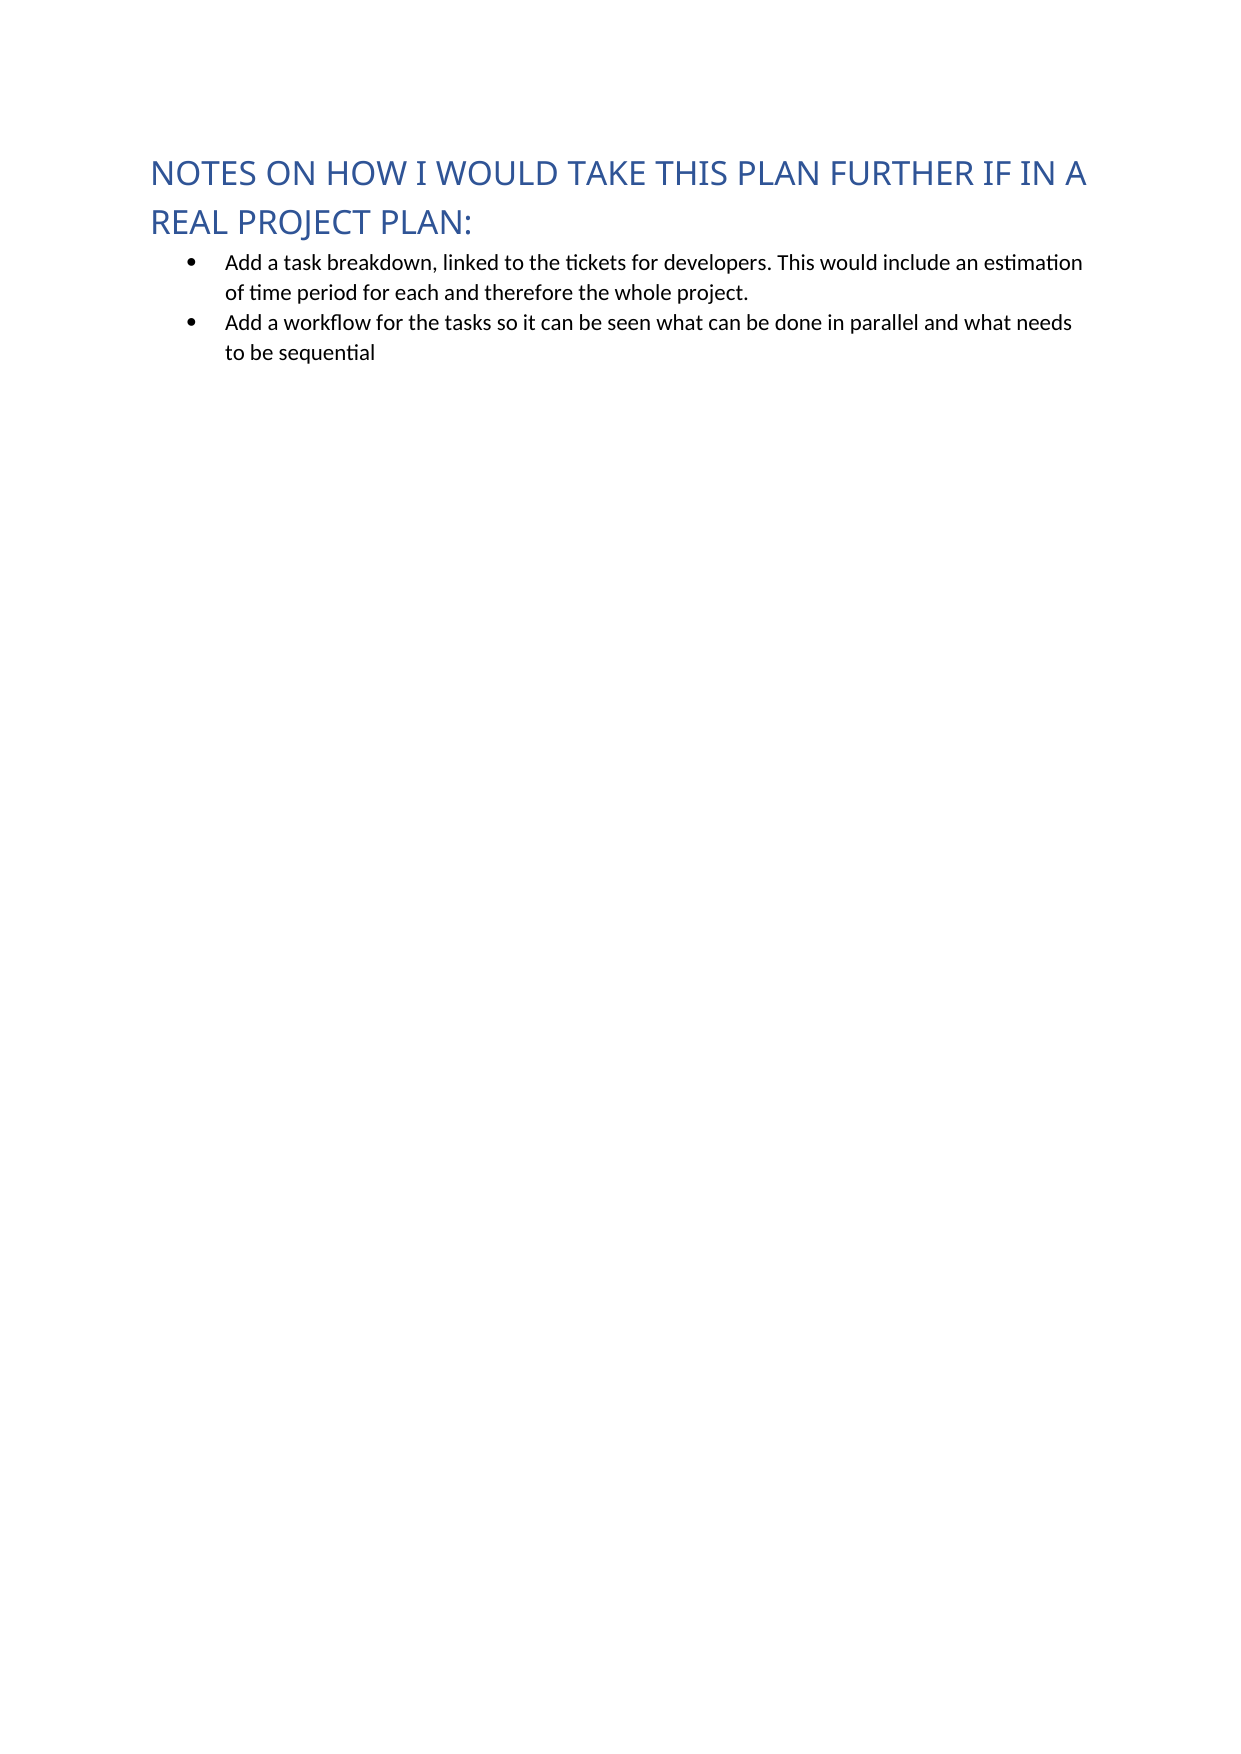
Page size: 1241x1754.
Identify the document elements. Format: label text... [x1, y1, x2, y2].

subtitle NOTES ON HOW I WOULD TAKE THIS PLAN FURTHER IF IN A REAL PROJECT PLAN: [150, 150, 1090, 244]
list Add a workflow for the tasks so it can be seen what can be done in parallel and what needs to be sequential [187, 308, 1090, 367]
list Add a task breakdown, linked to the tickets for developers. This would include an estimation of time period for each and therefore the whole project. [187, 248, 1090, 306]
